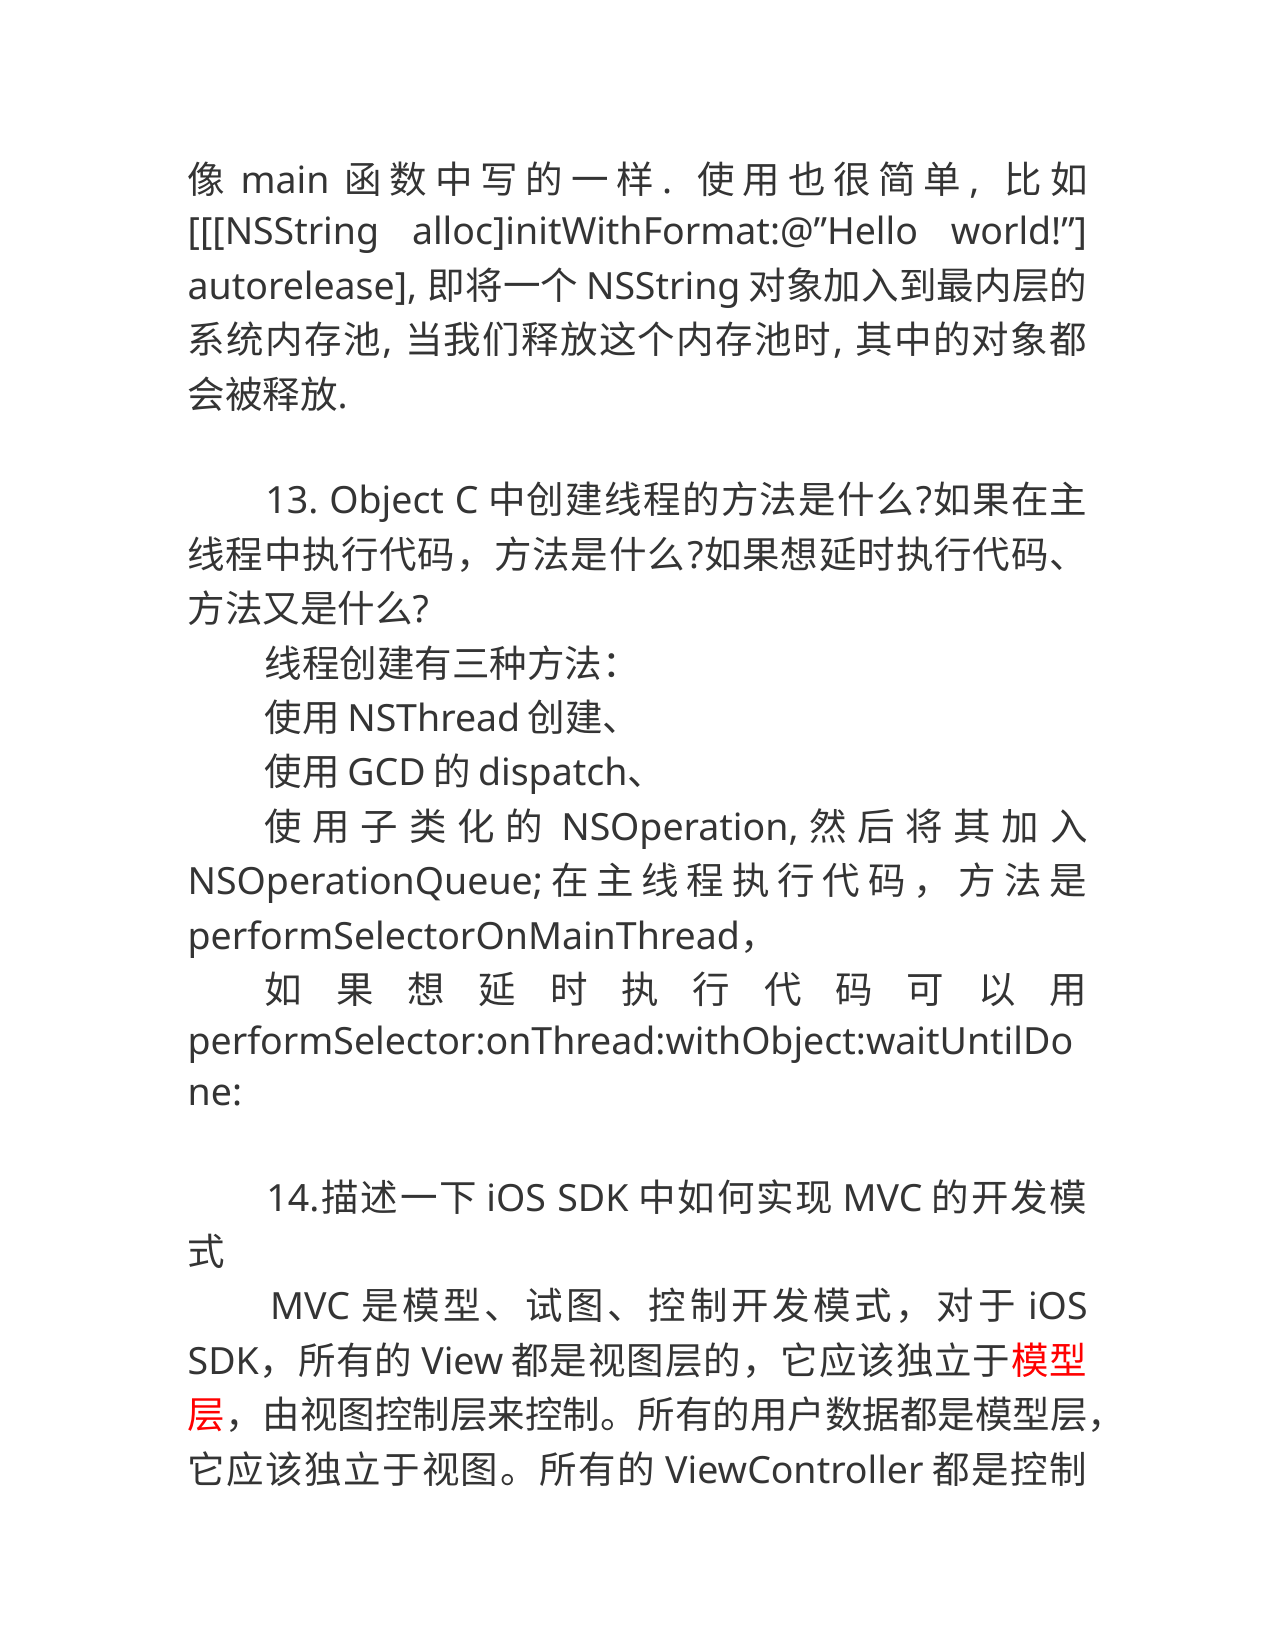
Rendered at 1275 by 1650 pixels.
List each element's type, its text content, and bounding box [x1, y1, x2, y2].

text 13. Object C中创建线程的方法是什么?如果在主线程中执行代码，方法是什么?如果想延时执行代码、方法又是什么? [187, 470, 1087, 633]
text 14.描述一下iOS SDK中如何实现MVC的开发模式 [187, 1167, 1087, 1276]
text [187, 1276, 1087, 1494]
text 使用子类化的NSOperation,然后将其加入NSOperationQueue;在主线程执行代码，方法是performSelectorOnMainThread， [187, 797, 1087, 960]
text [187, 150, 1087, 419]
text 使用GCD的dispatch、 [187, 742, 1087, 797]
text 如果想延时执行代码可以用performSelector:onThread:withObject:waitUntilDone: [187, 960, 1087, 1116]
text 使用NSThread创建、 [187, 688, 1087, 742]
text 线程创建有三种方法： [187, 633, 1087, 688]
